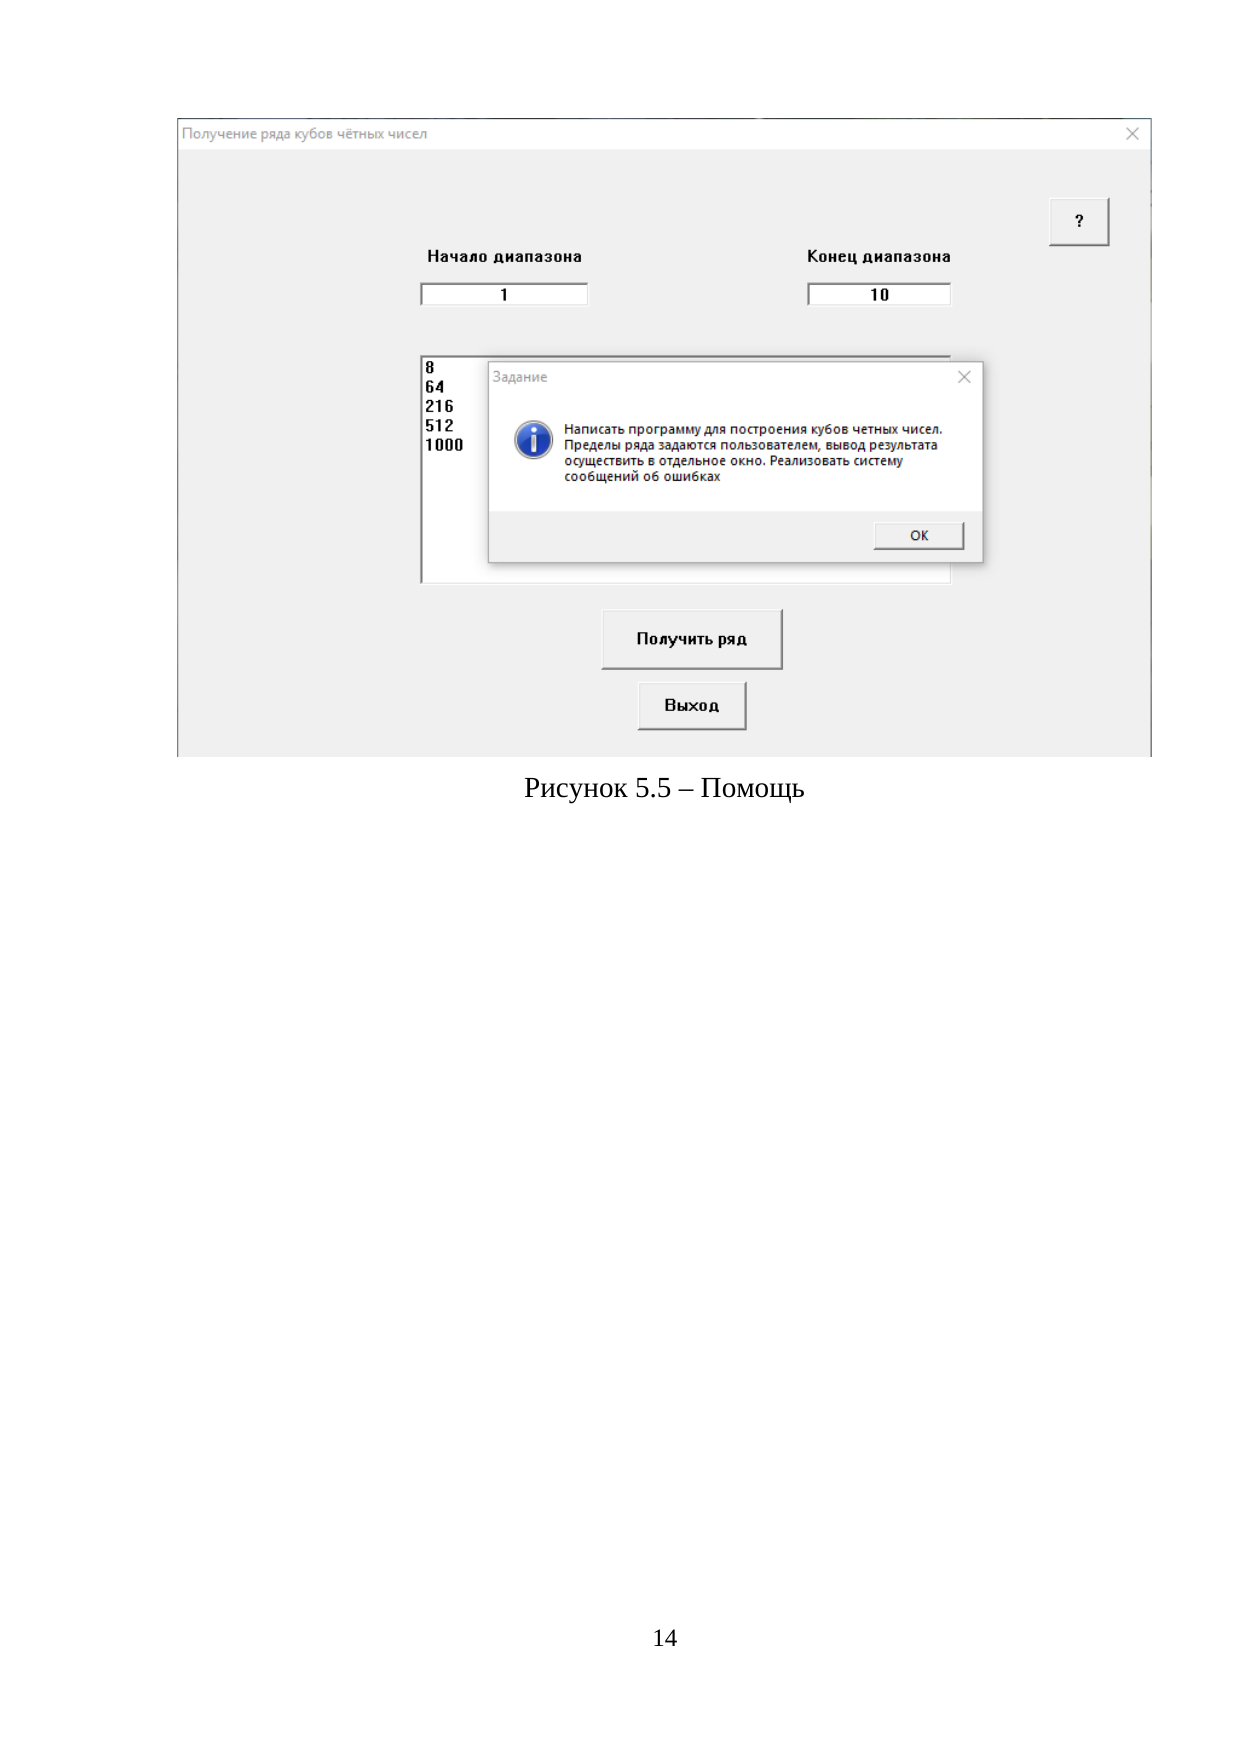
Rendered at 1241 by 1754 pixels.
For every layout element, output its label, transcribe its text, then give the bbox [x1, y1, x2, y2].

picture [177, 118, 1152, 757]
list Рисунок 5.5 – Помощь [177, 771, 1152, 804]
